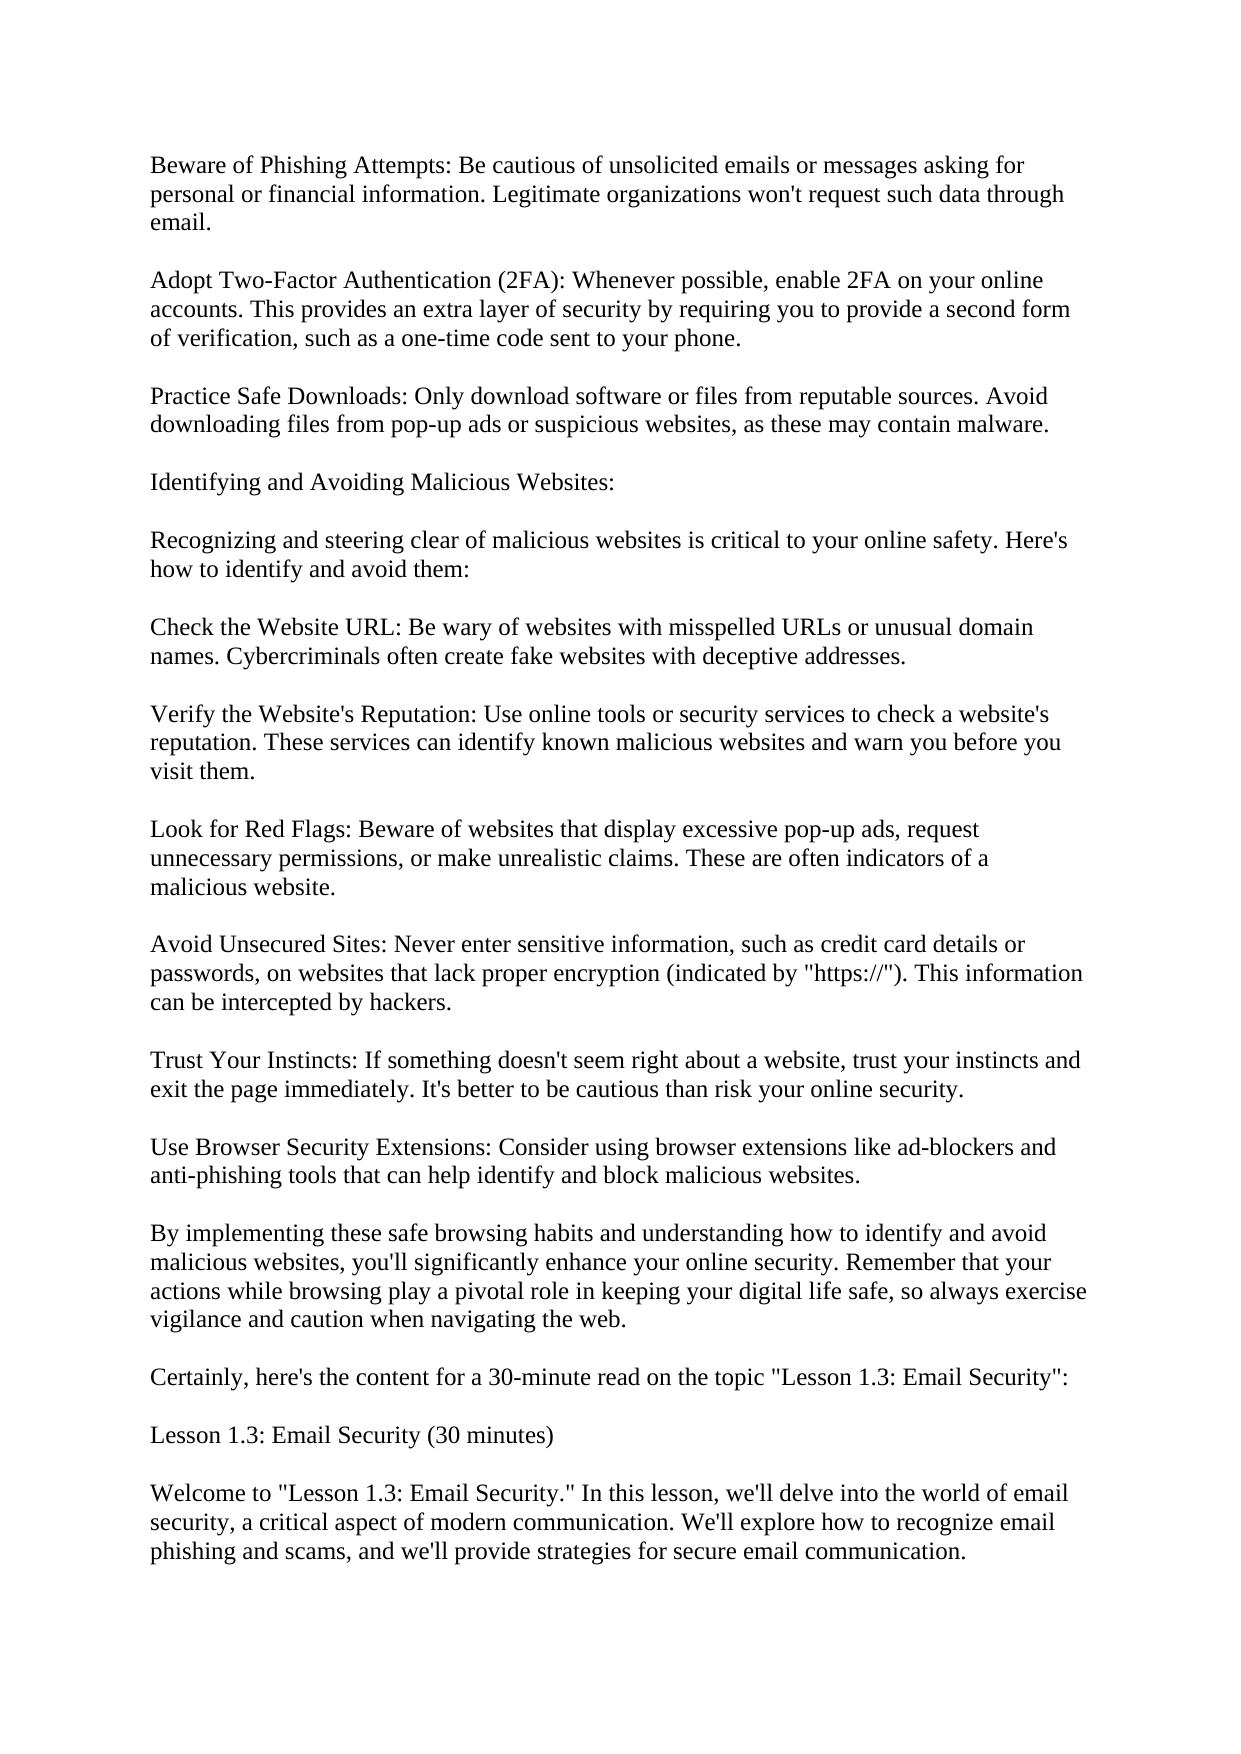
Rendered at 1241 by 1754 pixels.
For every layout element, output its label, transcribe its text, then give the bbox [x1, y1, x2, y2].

text Look for Red Flags: Beware of websites that display excessive pop-up ads, request unnecessary permissions, or make unrealistic claims. These are often indicators of a malicious website. [150, 814, 1090, 900]
text Lesson 1.3: Email Security (30 minutes) [150, 1420, 1090, 1449]
text Adopt Two-Factor Authentication (2FA): Whenever possible, enable 2FA on your online accounts. This provides an extra layer of security by requiring you to provide a second form of verification, such as a one-time code sent to your phone. [150, 265, 1090, 352]
text Avoid Unsecured Sites: Never enter sensitive information, such as credit card details or passwords, on websites that lack proper encryption (indicated by "https://"). This information can be intercepted by hackers. [150, 929, 1090, 1016]
text Practice Safe Downloads: Only download software or files from reputable sources. Avoid downloading files from pop-up ads or suspicious websites, as these may contain malware. [150, 381, 1090, 438]
text Use Browser Security Extensions: Consider using browser extensions like ad-blockers and anti-phishing tools that can help identify and block malicious websites. [150, 1132, 1090, 1189]
text Verify the Website's Reputation: Use online tools or security services to check a website's reputation. These services can identify known malicious websites and warn you before you visit them. [150, 699, 1090, 785]
text By implementing these safe browsing habits and understanding how to identify and avoid malicious websites, you'll significantly enhance your online security. Remember that your actions while browsing play a pivotal role in keeping your digital life safe, so always exercise vigilance and caution when navigating the web. [150, 1218, 1090, 1333]
text Recognizing and steering clear of malicious websites is critical to your online safety. Here's how to identify and avoid them: [150, 525, 1090, 583]
text Check the Website URL: Be wary of websites with misspelled URLs or unusual domain names. Cybercriminals often create fake websites with deceptive addresses. [150, 612, 1090, 669]
text Trust Your Instincts: If something doesn't seem right about a website, trust your instincts and exit the page immediately. It's better to be cautious than risk your online security. [150, 1045, 1090, 1102]
text Certainly, here's the content for a 30-minute read on the topic "Lesson 1.3: Email Security": [150, 1362, 1090, 1391]
text Identifying and Avoiding Malicious Websites: [150, 467, 1090, 496]
text Beware of Phishing Attempts: Be cautious of unsolicited emails or messages asking for personal or financial information. Legitimate organizations won't request such data through email. [150, 150, 1090, 236]
text Welcome to "Lesson 1.3: Email Security." In this lesson, we'll delve into the world of email security, a critical aspect of modern communication. We'll explore how to recognize email phishing and scams, and we'll provide strategies for secure email communication. [150, 1478, 1090, 1564]
